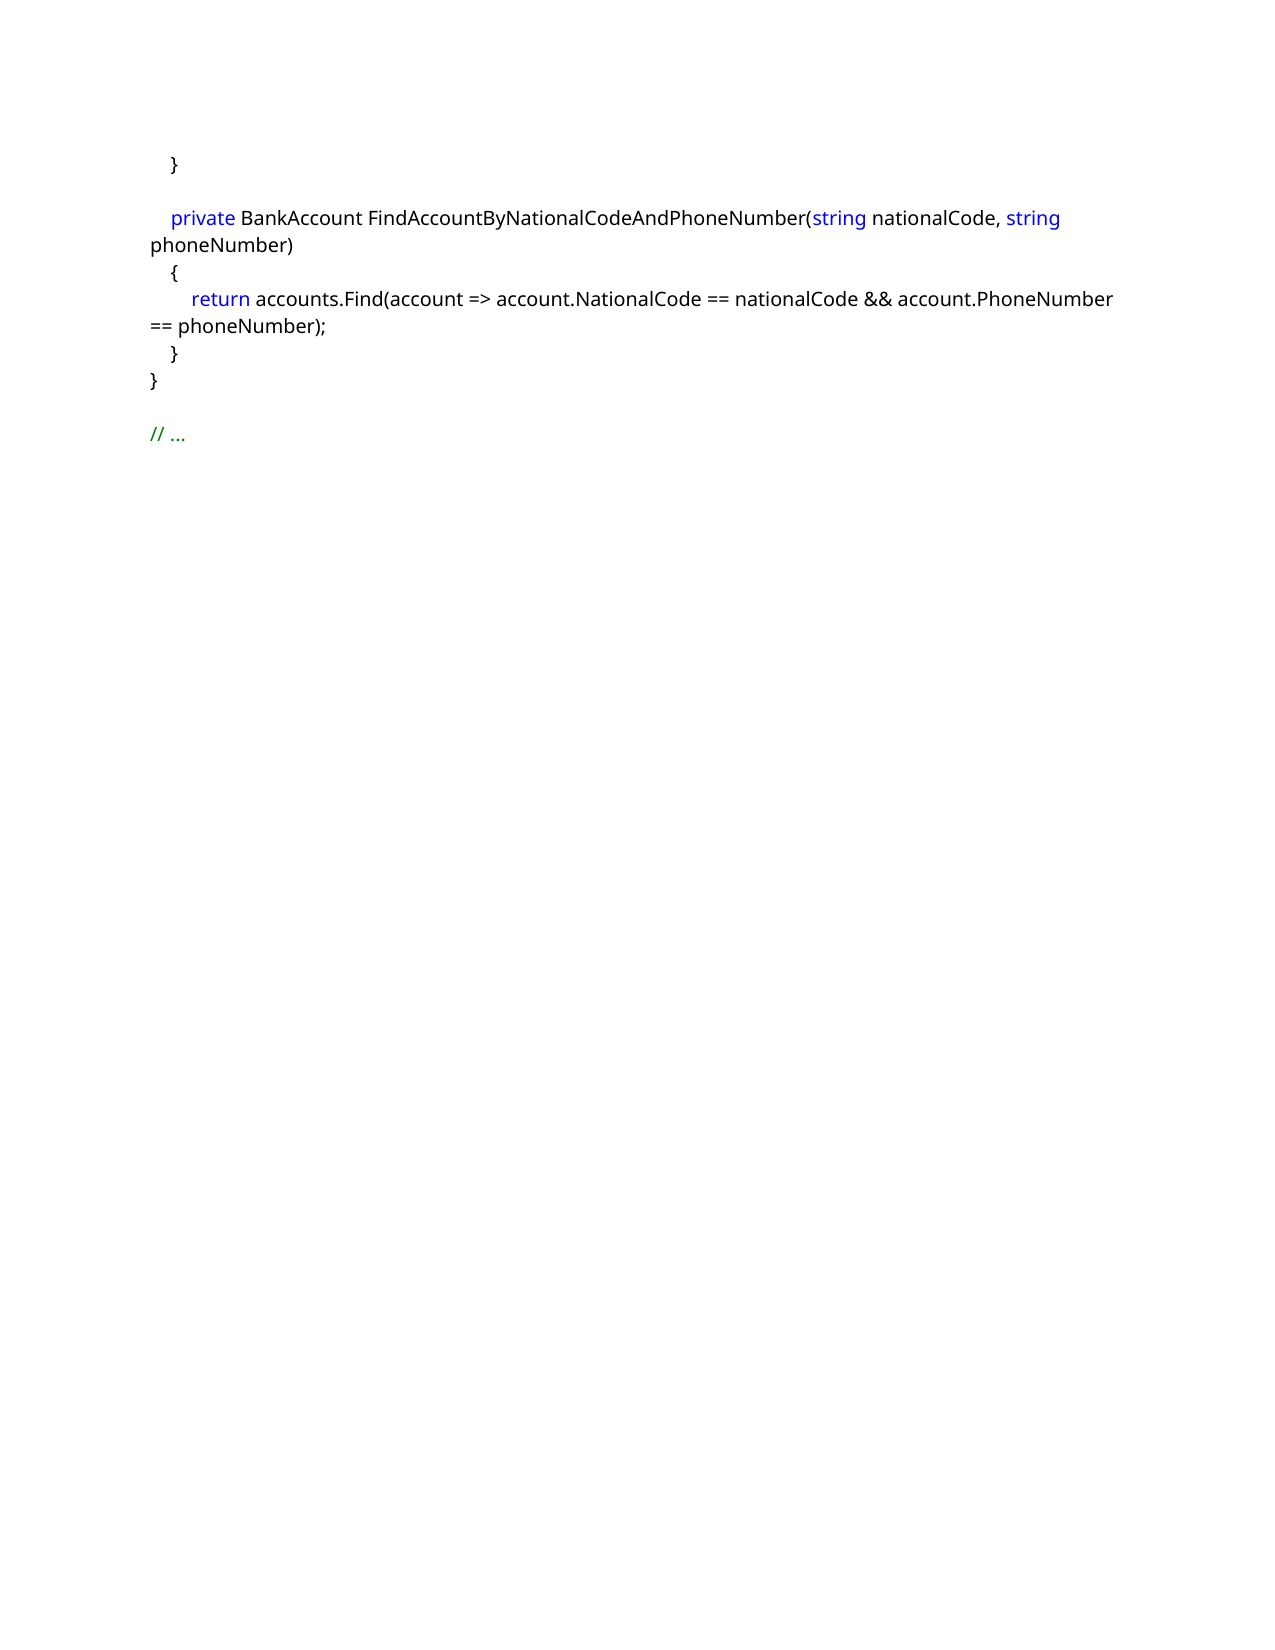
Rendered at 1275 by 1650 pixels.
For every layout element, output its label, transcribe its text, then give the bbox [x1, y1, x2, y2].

text return accounts.Find(account => account.NationalCode == nationalCode && account.PhoneNumber == phoneNumber); [150, 285, 1125, 339]
text } [150, 366, 1125, 393]
text { [150, 258, 1125, 285]
text } [150, 339, 1125, 366]
text private BankAccount FindAccountByNationalCodeAndPhoneNumber(string nationalCode, string phoneNumber) [150, 204, 1125, 258]
text } [150, 150, 1125, 177]
text // ... [150, 420, 1125, 447]
